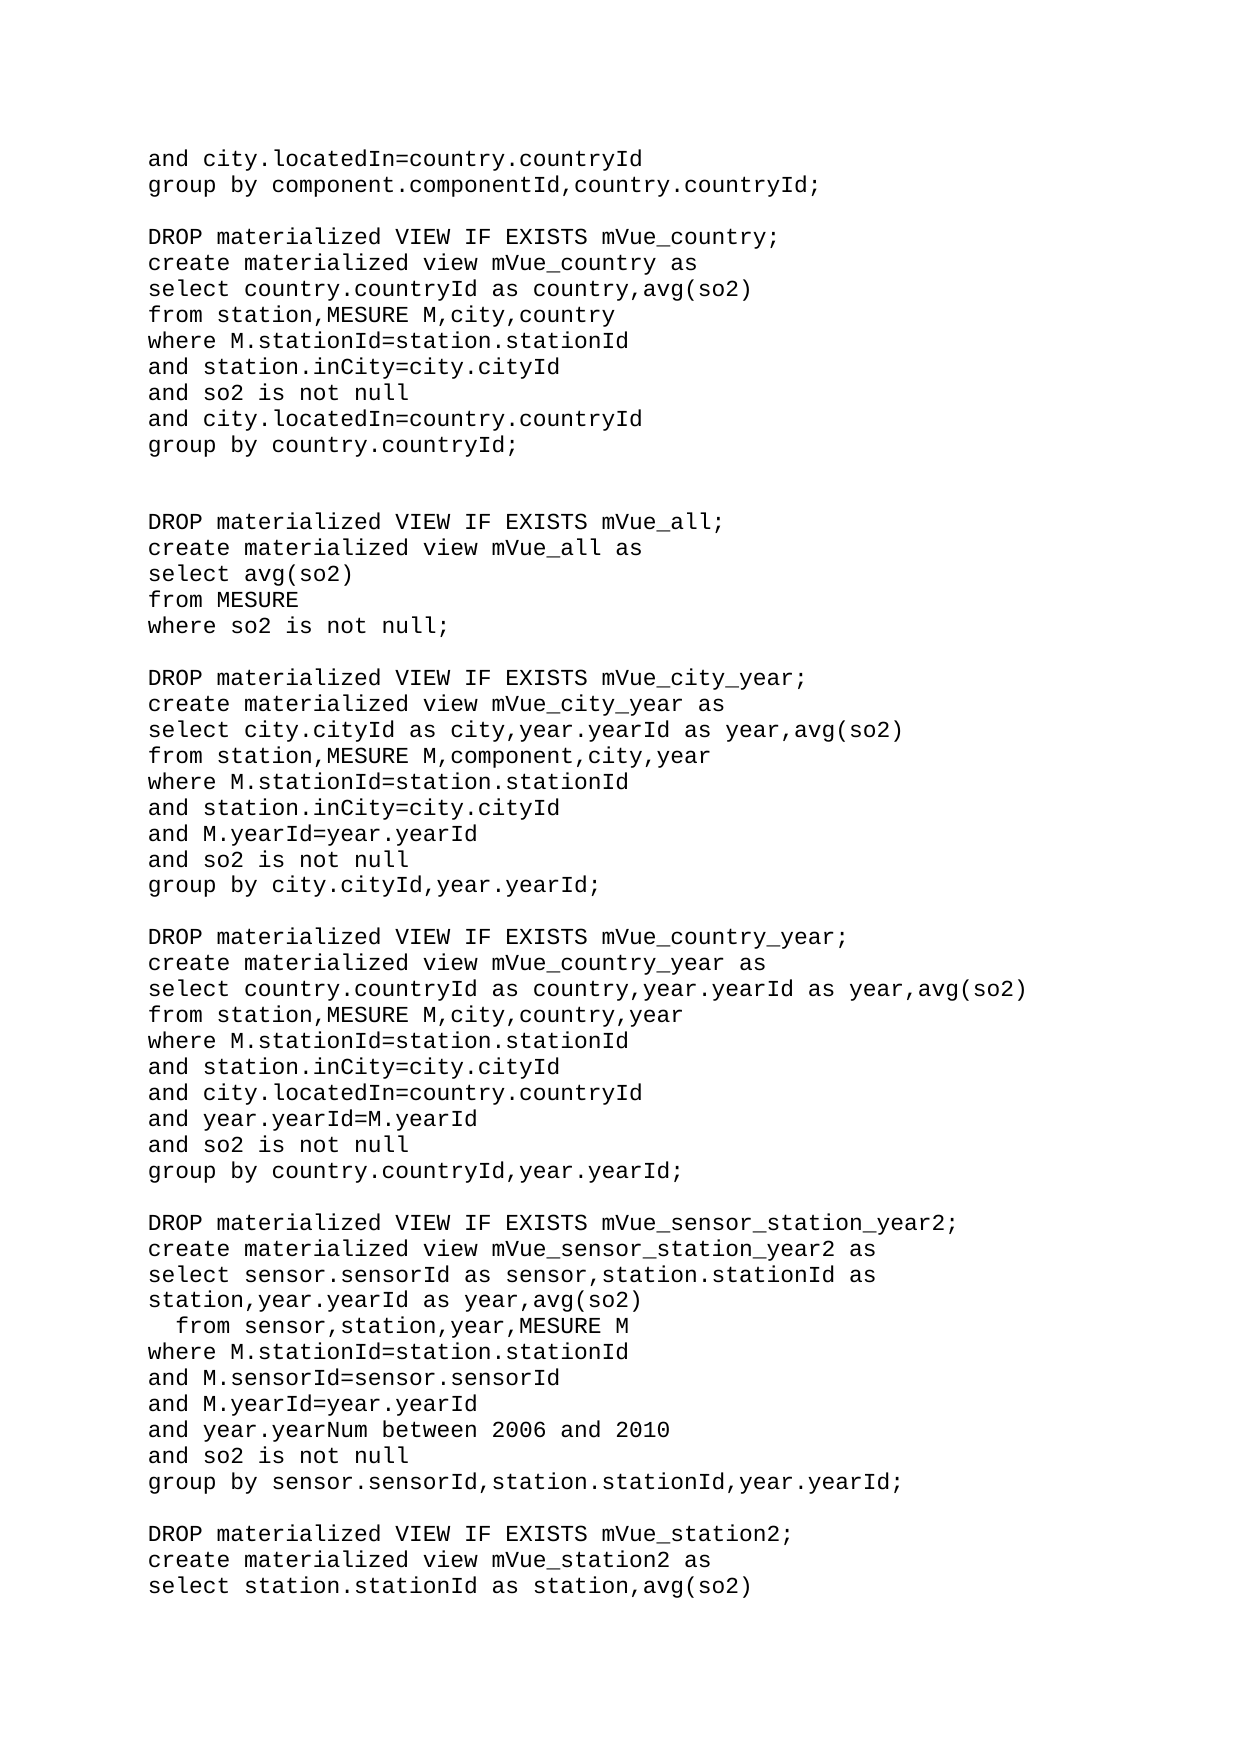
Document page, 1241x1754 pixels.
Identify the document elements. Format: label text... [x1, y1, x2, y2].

text create materialized view mVue_country as [148, 251, 1093, 277]
text where M.stationId=station.stationId [148, 1341, 1093, 1367]
text create materialized view mVue_sensor_station_year2 as [148, 1237, 1093, 1263]
text DROP materialized VIEW IF EXISTS mVue_country; [148, 225, 1093, 251]
text and city.locatedIn=country.countryId [148, 148, 1093, 173]
text from station,MESURE M,component,city,year [148, 744, 1093, 770]
text where M.stationId=station.stationId [148, 770, 1093, 796]
text select station.stationId as station,avg(so2) [148, 1574, 1093, 1600]
text and so2 is not null [148, 1444, 1093, 1470]
text and year.yearNum between 2006 and 2010 [148, 1418, 1093, 1444]
text and city.locatedIn=country.countryId [148, 407, 1093, 433]
text and year.yearId=M.yearId [148, 1107, 1093, 1133]
text group by component.componentId,country.countryId; [148, 173, 1093, 199]
text and so2 is not null [148, 1133, 1093, 1159]
text where so2 is not null; [148, 614, 1093, 640]
text group by sensor.sensorId,station.stationId,year.yearId; [148, 1470, 1093, 1496]
text create materialized view mVue_station2 as [148, 1548, 1093, 1574]
text where M.stationId=station.stationId [148, 1029, 1093, 1055]
text and station.inCity=city.cityId [148, 796, 1093, 822]
text and M.yearId=year.yearId [148, 822, 1093, 848]
text and so2 is not null [148, 381, 1093, 407]
text from MESURE [148, 588, 1093, 614]
text from station,MESURE M,city,country [148, 303, 1093, 329]
text create materialized view mVue_all as [148, 537, 1093, 563]
text DROP materialized VIEW IF EXISTS mVue_sensor_station_year2; [148, 1211, 1093, 1237]
text where M.stationId=station.stationId [148, 329, 1093, 355]
text group by city.cityId,year.yearId; [148, 874, 1093, 900]
text group by country.countryId; [148, 433, 1093, 459]
text and station.inCity=city.cityId [148, 355, 1093, 381]
text select sensor.sensorId as sensor,station.stationId as station,year.yearId as year,avg(so2) [148, 1263, 1093, 1315]
text and M.sensorId=sensor.sensorId [148, 1367, 1093, 1393]
text from station,MESURE M,city,country,year [148, 1003, 1093, 1029]
text DROP materialized VIEW IF EXISTS mVue_all; [148, 511, 1093, 537]
text DROP materialized VIEW IF EXISTS mVue_city_year; [148, 666, 1093, 692]
text select city.cityId as city,year.yearId as year,avg(so2) [148, 718, 1093, 744]
text create materialized view mVue_country_year as [148, 952, 1093, 978]
text and so2 is not null [148, 848, 1093, 874]
text and city.locatedIn=country.countryId [148, 1081, 1093, 1107]
text and station.inCity=city.cityId [148, 1055, 1093, 1081]
text from sensor,station,year,MESURE M [148, 1315, 1093, 1341]
text DROP materialized VIEW IF EXISTS mVue_country_year; [148, 926, 1093, 952]
text select country.countryId as country,year.yearId as year,avg(so2) [148, 978, 1093, 1003]
text DROP materialized VIEW IF EXISTS mVue_station2; [148, 1522, 1093, 1548]
text create materialized view mVue_city_year as [148, 692, 1093, 718]
text select country.countryId as country,avg(so2) [148, 277, 1093, 303]
text group by country.countryId,year.yearId; [148, 1159, 1093, 1185]
text select avg(so2) [148, 563, 1093, 588]
text and M.yearId=year.yearId [148, 1393, 1093, 1418]
